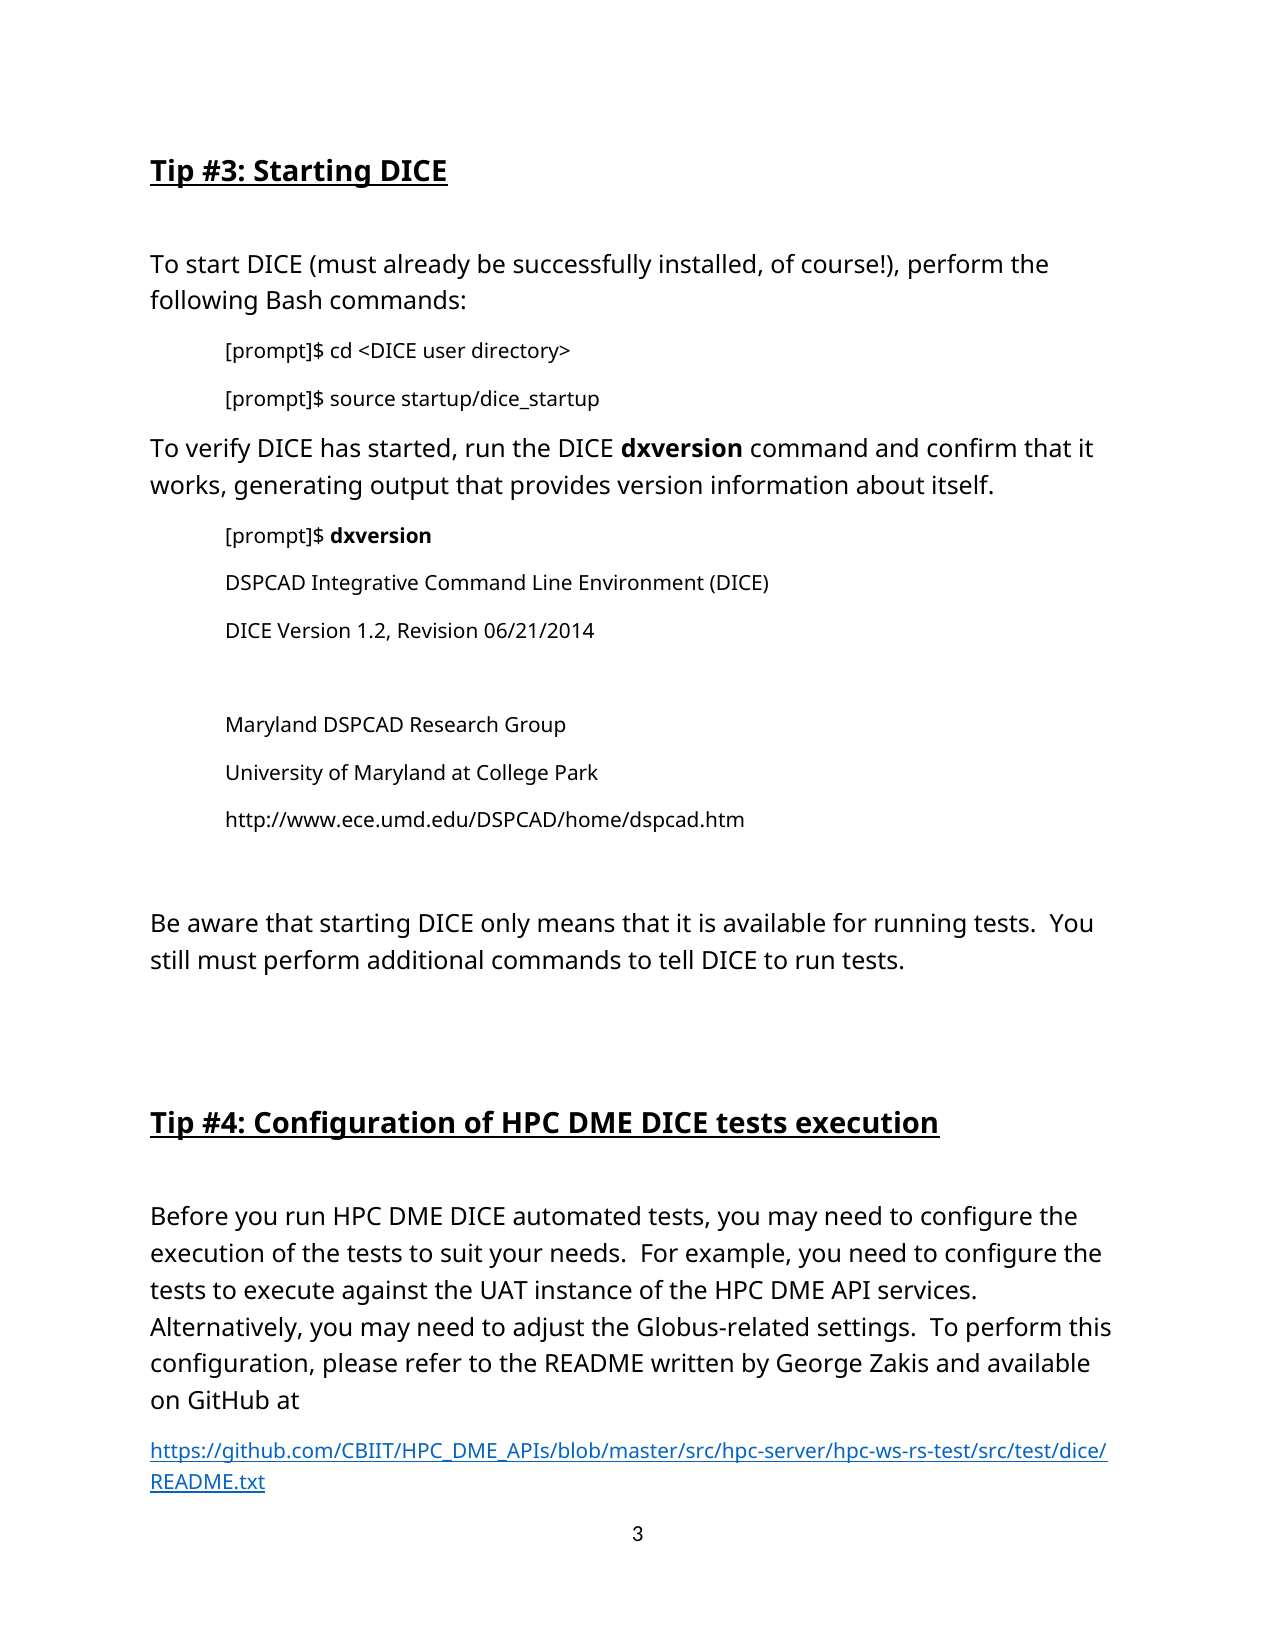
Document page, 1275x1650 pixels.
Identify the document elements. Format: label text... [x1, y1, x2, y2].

text Be aware that starting DICE only means that it is available for running tests. You still must perform additional commands to tell DICE to run tests. [150, 906, 1125, 977]
text https://github.com/CBIIT/HPC_DME_APIs/blob/master/src/hpc-server/hpc-ws-rs-test/src/test/dice/README.txt [150, 1436, 1125, 1495]
text [prompt]$ dxversion [150, 521, 1125, 550]
text Maryland DSPCAD Research Group [150, 710, 1125, 739]
text To verify DICE has started, run the DICE dxversion command and confirm that it works, generating output that provides version information about itself. [150, 431, 1125, 502]
subtitle Tip #3: Starting DICE [150, 150, 1125, 190]
text [prompt]$ source startup/dice_startup [150, 384, 1125, 412]
text DSPCAD Integrative Command Line Environment (DICE) [150, 568, 1125, 597]
text To start DICE (must already be successfully installed, of course!), perform the following Bash commands: [150, 246, 1125, 317]
text DICE Version 1.2, Revision 06/21/2014 [150, 616, 1125, 644]
text [prompt]$ cd <DICE user directory> [150, 336, 1125, 365]
text http://www.ece.umd.edu/DSPCAD/home/dspcad.htm [150, 805, 1125, 833]
subtitle Tip #4: Configuration of HPC DME DICE tests execution [150, 1103, 1125, 1142]
text Before you run HPC DME DICE automated tests, you may need to configure the execution of the tests to suit your needs. For example, you need to configure the tests to execute against the UAT instance of the HPC DME API services. Alternatively, you may need to adjust the Globus-related settings. To perform this configuration, please refer to the README written by George Zakis and available on GitHub at [150, 1199, 1125, 1417]
text University of Maryland at College Park [150, 758, 1125, 786]
